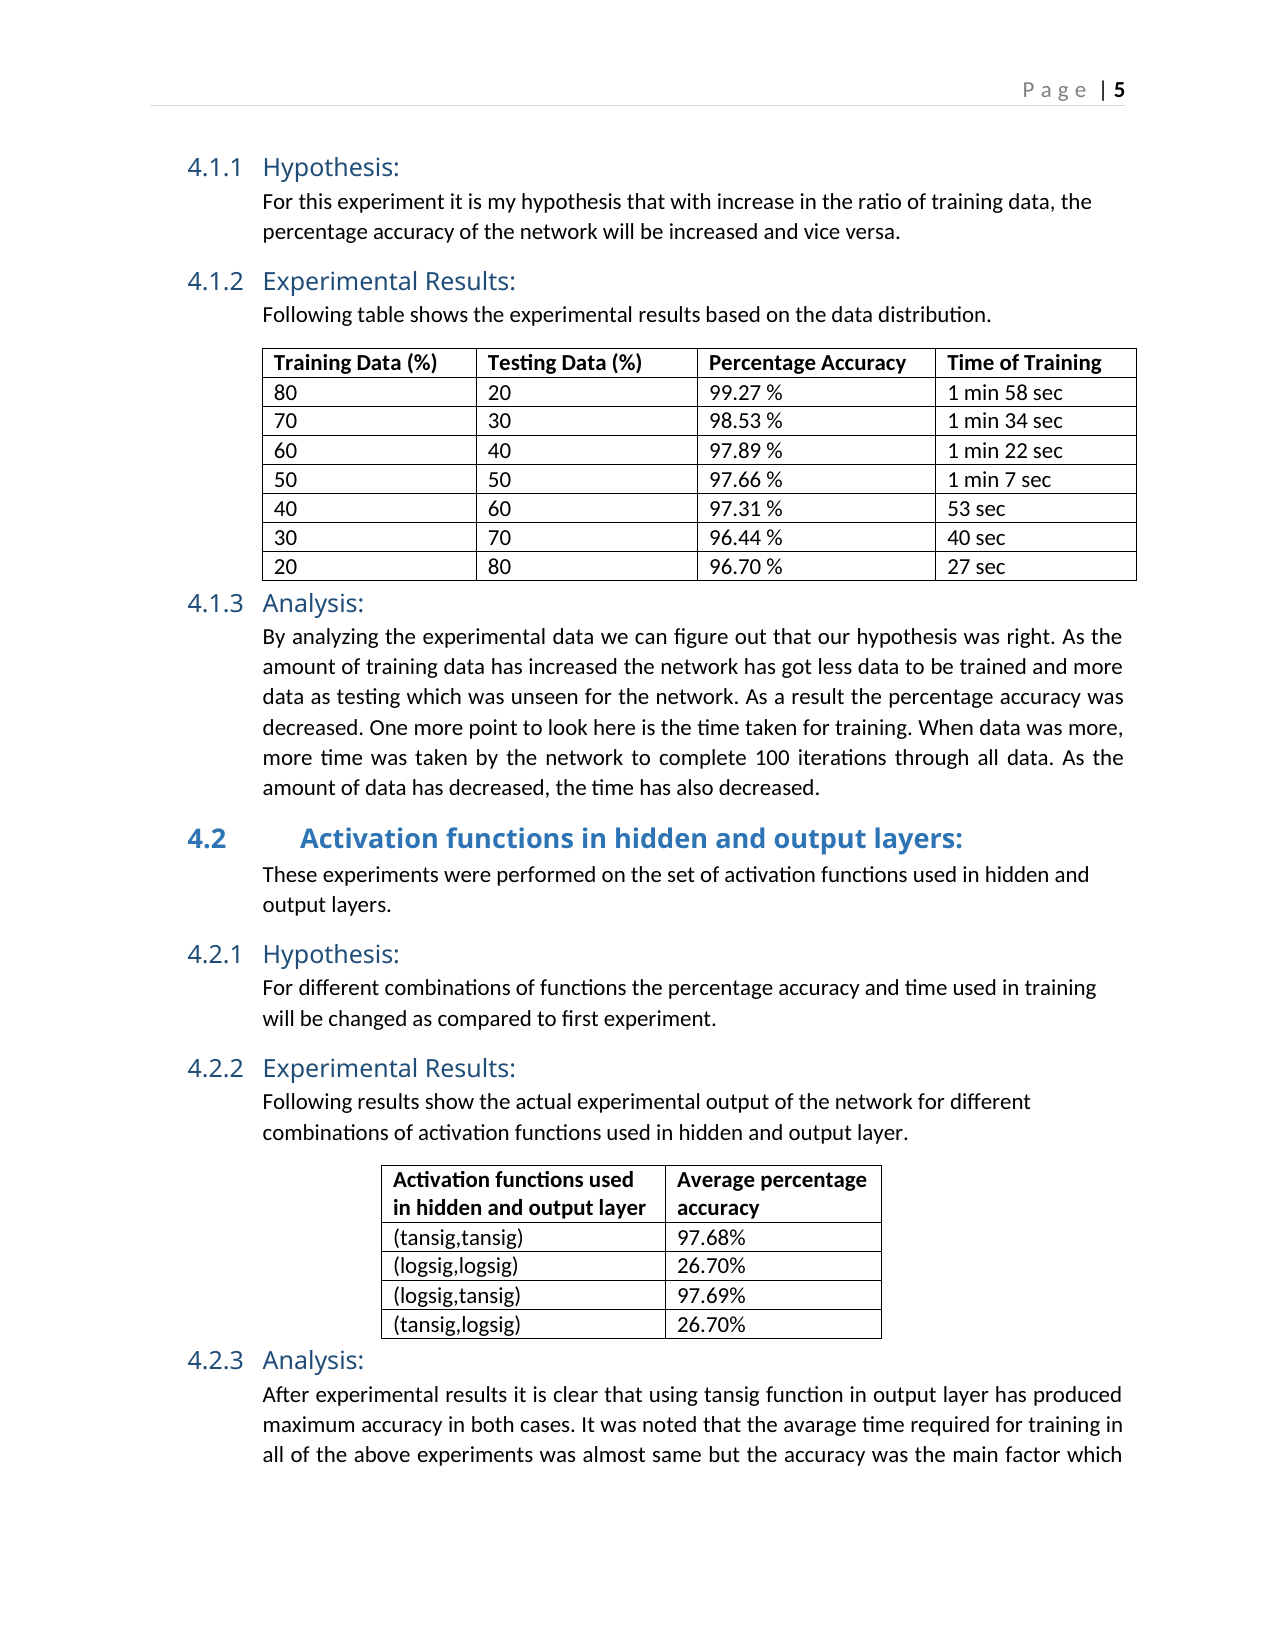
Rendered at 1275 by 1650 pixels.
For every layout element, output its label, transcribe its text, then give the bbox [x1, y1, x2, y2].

text Following table shows the experimental results based on the data distribution. [262, 301, 1125, 329]
table_cell 53 sec [936, 494, 1136, 522]
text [262, 1380, 1125, 1468]
table_cell (logsig,logsig) [382, 1252, 665, 1280]
table_cell 50 [477, 465, 697, 493]
table_header Percentage Accuracy [698, 349, 935, 377]
table_cell (tansig,tansig) [382, 1223, 665, 1251]
table_cell 70 [263, 407, 476, 435]
table_cell 96.44 % [698, 523, 935, 551]
table_cell 98.53 % [698, 407, 935, 435]
table_cell 80 [263, 378, 476, 406]
subtitle Experimental Results: [187, 1051, 1125, 1085]
table_cell 99.27 % [698, 378, 935, 406]
table_cell 60 [263, 436, 476, 464]
table_cell 70 [477, 523, 697, 551]
table_cell 20 [477, 378, 697, 406]
table_header Average percentage accuracy [666, 1166, 881, 1222]
table_cell 1 min 7 sec [936, 465, 1136, 493]
table_cell 80 [477, 552, 697, 580]
table_cell 30 [477, 407, 697, 435]
subtitle Hypothesis: [187, 150, 1125, 184]
table_header Activation functions used in hidden and output layer [382, 1166, 665, 1222]
table_cell 97.68% [666, 1223, 881, 1251]
table_cell 50 [263, 465, 476, 493]
table_cell 97.66 % [698, 465, 935, 493]
text These experiments were performed on the set of activation functions used in hidden and output layers. [262, 860, 1125, 918]
table_cell 40 [263, 494, 476, 522]
table_header Training Data (%) [263, 349, 476, 377]
table_cell 30 [263, 523, 476, 551]
subtitle Activation functions in hidden and output layers: [187, 820, 1125, 857]
table_cell 27 sec [936, 552, 1136, 580]
text Following results show the actual experimental output of the network for different combinations of activation functions used in hidden and output layer. [262, 1087, 1125, 1146]
table_cell (tansig,logsig) [382, 1310, 665, 1338]
table_cell (logsig,tansig) [382, 1281, 665, 1309]
table_header Time of Training [936, 349, 1136, 377]
table_cell 1 min 22 sec [936, 436, 1136, 464]
table_cell 97.89 % [698, 436, 935, 464]
table_cell 1 min 58 sec [936, 378, 1136, 406]
subtitle Hypothesis: [187, 937, 1125, 971]
text By analyzing the experimental data we can figure out that our hypothesis was right. As the amount of training data has increased the network has got less data to be trained and more data as testing which was unseen for the network. As a result the percentage accuracy was decreased. One more point to look here is the time taken for training. When data was more, more time was taken by the network to complete 100 iterations through all data. As the amount of data has decreased, the time has also decreased. [262, 622, 1125, 801]
subtitle Analysis: [187, 585, 1125, 619]
table_cell 96.70 % [698, 552, 935, 580]
table_cell 26.70% [666, 1252, 881, 1280]
table_cell 1 min 34 sec [936, 407, 1136, 435]
text For this experiment it is my hypothesis that with increase in the ratio of training data, the percentage accuracy of the network will be increased and vice versa. [262, 187, 1125, 245]
table_cell 97.31 % [698, 494, 935, 522]
table_cell 20 [263, 552, 476, 580]
table_cell 26.70% [666, 1310, 881, 1338]
table_cell 97.69% [666, 1281, 881, 1309]
table_cell 60 [477, 494, 697, 522]
table_cell 40 sec [936, 523, 1136, 551]
text For different combinations of functions the percentage accuracy and time used in training will be changed as compared to first experiment. [262, 973, 1125, 1032]
subtitle Analysis: [187, 1343, 1125, 1377]
subtitle Experimental Results: [187, 264, 1125, 298]
table_cell 40 [477, 436, 697, 464]
table_header Testing Data (%) [477, 349, 697, 377]
